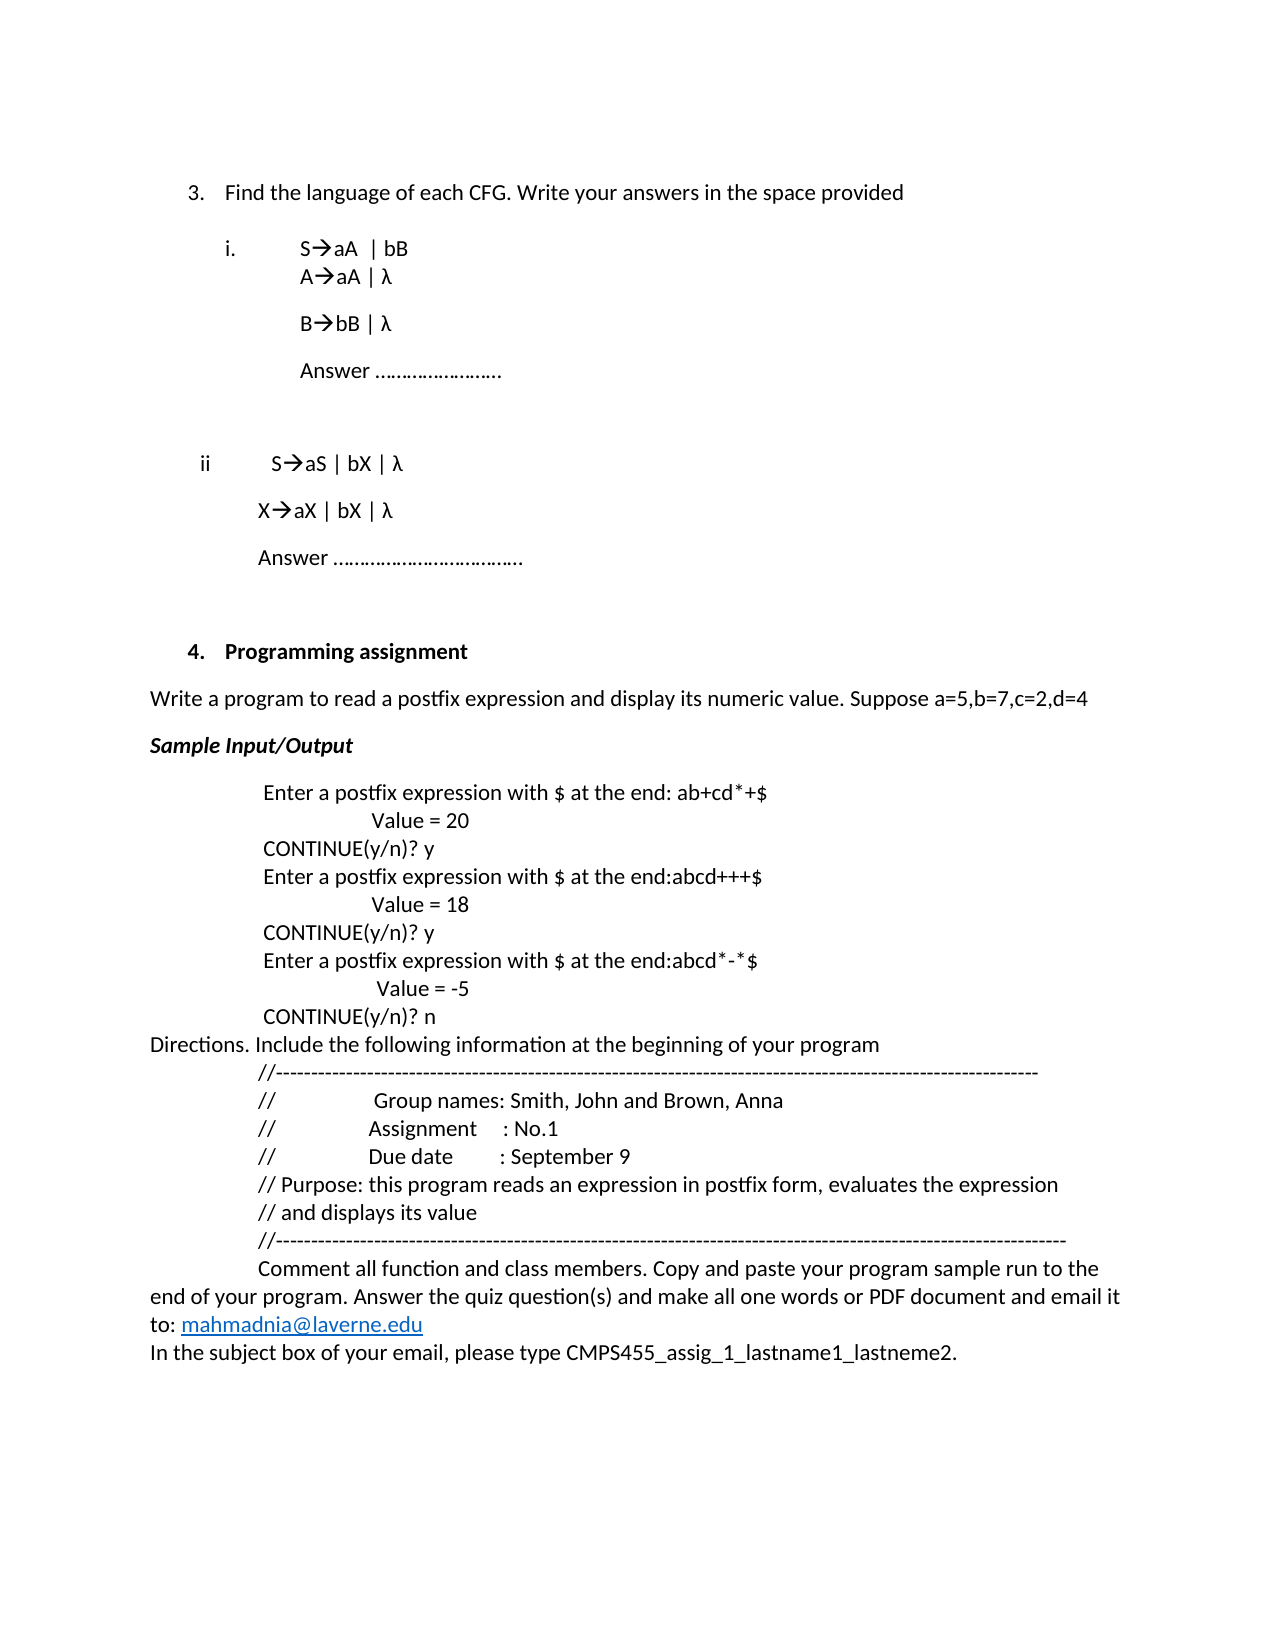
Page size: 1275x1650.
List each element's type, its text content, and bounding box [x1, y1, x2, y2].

text Answer …………………… [300, 356, 1125, 384]
list Programming assignment [187, 637, 1125, 665]
list Find the language of each CFG. Write your answers in the space provided [187, 178, 1125, 206]
text // Due date : September 9 [150, 1142, 1125, 1170]
text //----------------------------------------------------------------------------------------------------------------- [150, 1226, 1125, 1254]
text ii SaS | bX | λ [200, 449, 1125, 478]
text Enter a postfix expression with $ at the end:abcd+++$ [150, 862, 1125, 890]
text Value = 18 [150, 890, 1125, 918]
text // and displays its value [150, 1198, 1125, 1226]
text Enter a postfix expression with $ at the end:abcd*-*$ [150, 946, 1125, 974]
text Sample Input/Output [150, 731, 1125, 759]
text CONTINUE(y/n)? y [150, 918, 1125, 946]
text Comment all function and class members. Copy and paste your program sample run to the end of your program. Answer the quiz question(s) and make all one words or PDF document and email it to: mahmadnia@laverne.edu [150, 1254, 1125, 1338]
text Value = 20 [150, 806, 1125, 834]
text AaA | λ [300, 262, 1125, 290]
text //------------------------------------------------------------------------------------------------------------- [150, 1058, 1125, 1086]
text Write a program to read a postfix expression and display its numeric value. Suppose a=5,b=7,c=2,d=4 [150, 684, 1125, 712]
text Enter a postfix expression with $ at the end: ab+cd*+$ [150, 778, 1125, 806]
text // Purpose: this program reads an expression in postfix form, evaluates the expression [150, 1170, 1125, 1198]
text BbB | λ [300, 309, 1125, 337]
text CONTINUE(y/n)? y [150, 834, 1125, 862]
list SaA | bB [225, 234, 1125, 262]
text Directions. Include the following information at the beginning of your program [150, 1030, 1125, 1058]
text XaX | bX | λ [150, 496, 1125, 524]
text In the subject box of your email, please type CMPS455_assig_1_lastname1_lastneme2. [150, 1338, 1125, 1366]
text // Assignment : No.1 [150, 1114, 1125, 1142]
text // Group names: Smith, John and Brown, Anna [150, 1086, 1125, 1114]
text Answer ……………………………… [150, 543, 1125, 571]
text Value = -5 [150, 974, 1125, 1002]
text CONTINUE(y/n)? n [150, 1002, 1125, 1030]
